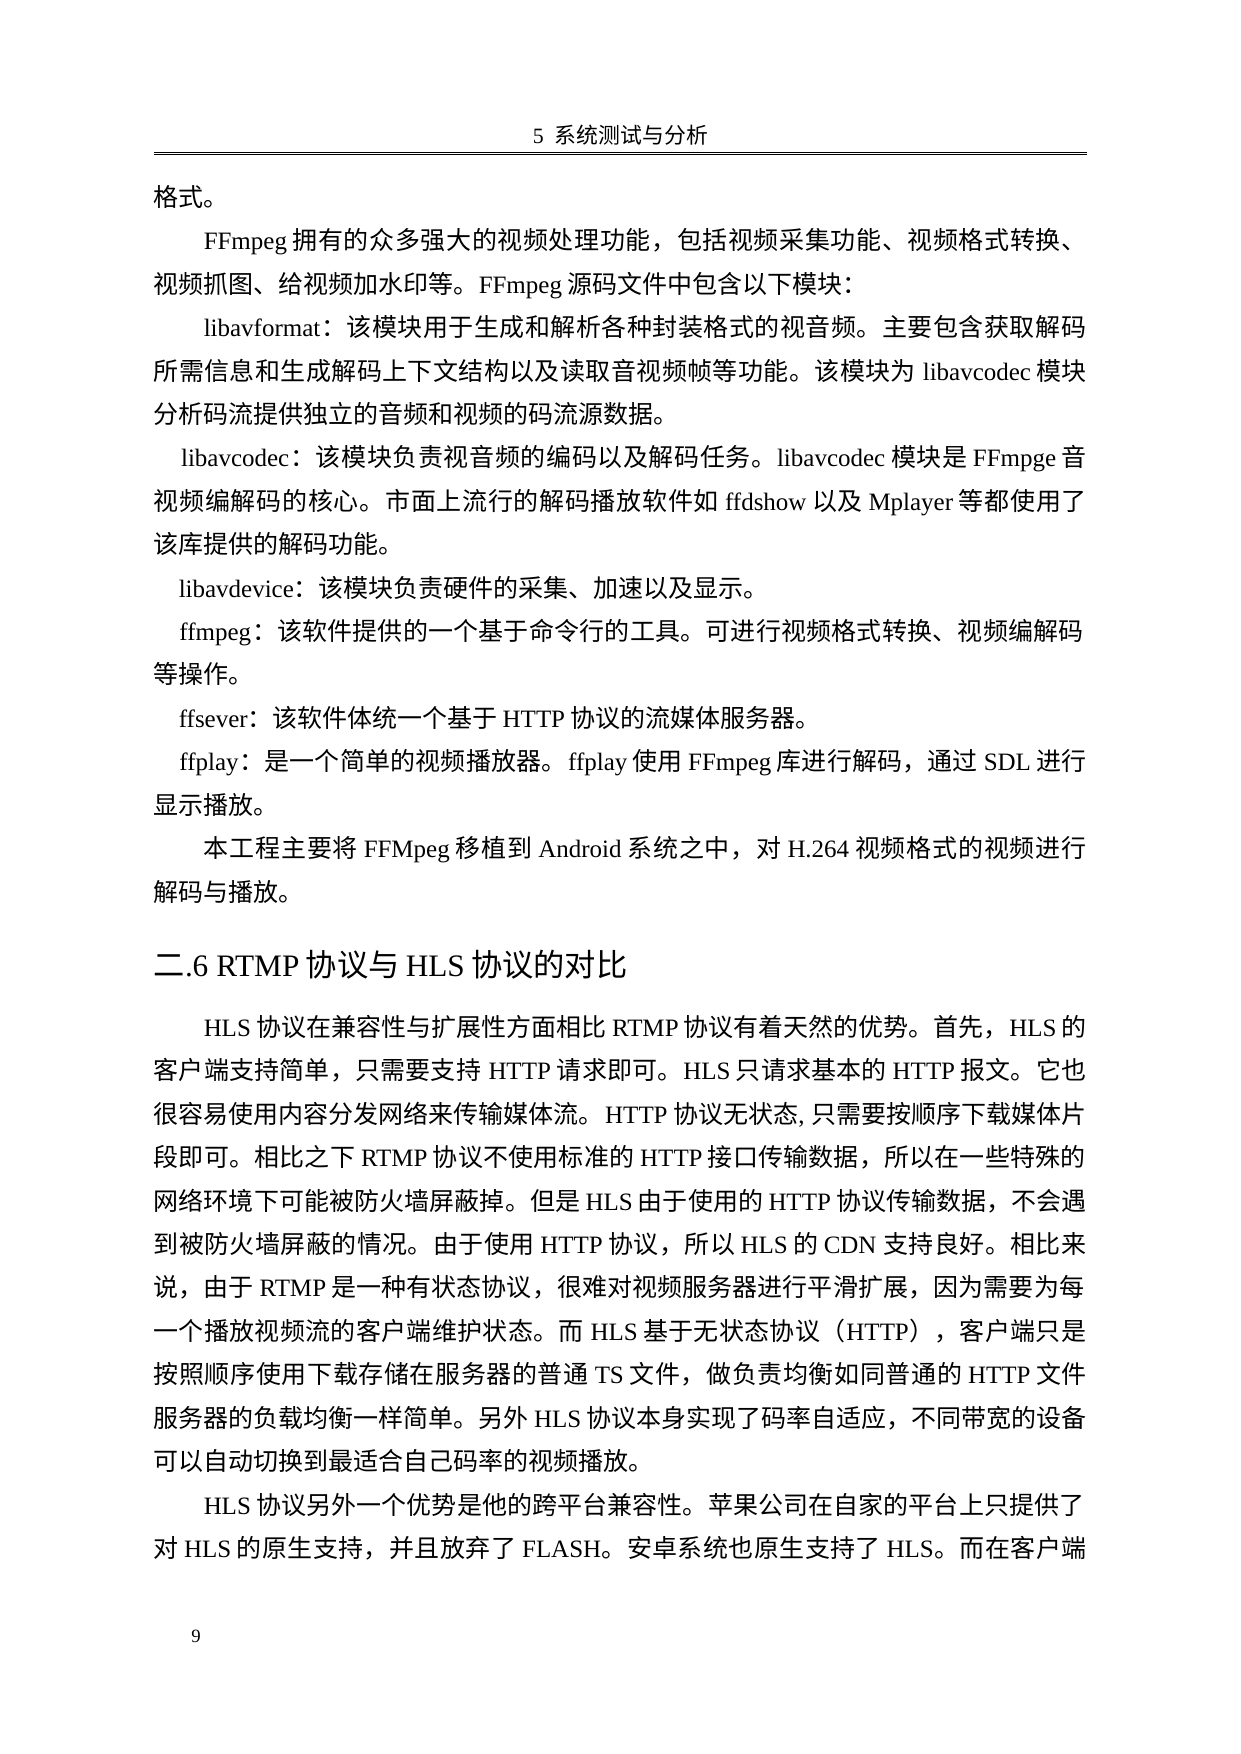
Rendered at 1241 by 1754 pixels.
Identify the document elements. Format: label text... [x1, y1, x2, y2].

subtitle RTMP协议与HLS协议的对比 [153, 941, 1087, 986]
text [153, 1485, 1087, 1565]
text HLS协议在兼容性与扩展性方面相比RTMP协议有着天然的优势。首先，HLS的客户端支持简单，只需要支持 HTTP 请求即可。HLS只请求基本的HTTP报文。它也很容易使用内容分发网络来传输媒体流。HTTP 协议无状态, 只需要按顺序下载媒体片段即可。相比之下RTMP协议不使用标准的HTTP接口传输数据，所以在一些特殊的网络环境下可能被防火墙屏蔽掉。但是HLS由于使用的HTTP协议传输数据，不会遇到被防火墙屏蔽的情况。由于使用HTTP协议，所以HLS的CDN 支持良好。相比来说，由于RTMP是一种有状态协议，很难对视频服务器进行平滑扩展，因为需要为每一个播放视频流的客户端维护状态。而HLS基于无状态协议（HTTP），客户端只是按照顺序使用下载存储在服务器的普通TS文件，做负责均衡如同普通的HTTP文件服务器的负载均衡一样简单。另外HLS协议本身实现了码率自适应，不同带宽的设备可以自动切换到最适合自己码率的视频播放。 [153, 1007, 1087, 1478]
text libavformat：该模块用于生成和解析各种封装格式的视音频。主要包含获取解码所需信息和生成解码上下文结构以及读取音视频帧等功能。该模块为 libavcodec模块分析码流提供独立的音频和视频的码流源数据。 libavcodec：该模块负责视音频的编码以及解码任务。libavcodec模块是FFmpge音视频编解码的核心。市面上流行的解码播放软件如ffdshow以及Mplayer等都使用了该库提供的解码功能。 libavdevice：该模块负责硬件的采集、加速以及显示。 ffmpeg：该软件提供的一个基于命令行的工具。可进行视频格式转换、视频编解码等操作。 ffsever：该软件体统一个基于HTTP协议的流媒体服务器。 ffplay：是一个简单的视频播放器。ffplay使用FFmpeg库进行解码，通过SDL进行显示播放。 [153, 307, 1087, 822]
text 本工程主要将FFMpeg移植到Android系统之中，对H.264视频格式的视频进行解码与播放。 [153, 829, 1087, 908]
text FFmpeg拥有的众多强大的视频处理功能，包括视频采集功能、视频格式转换、视频抓图、给视频加水印等。FFmpeg源码文件中包含以下模块： [153, 221, 1087, 300]
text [153, 177, 1087, 213]
